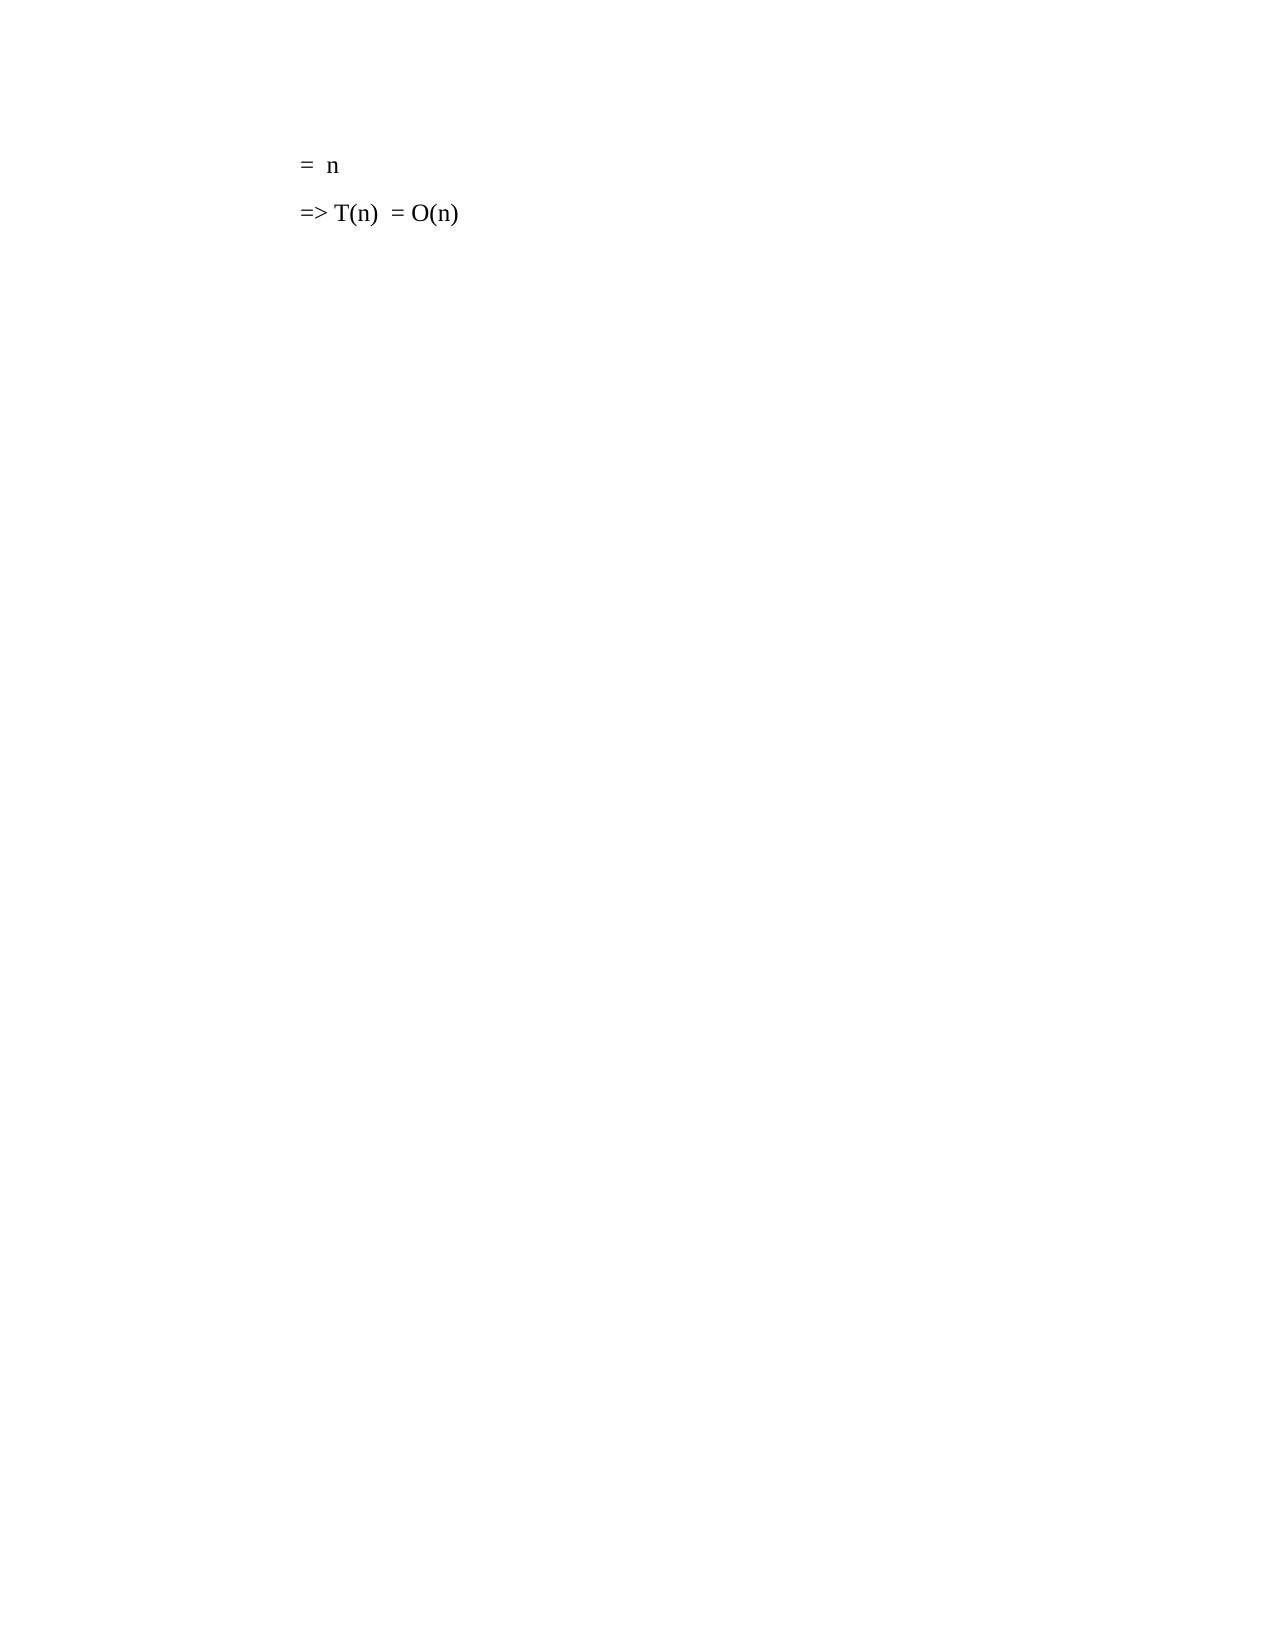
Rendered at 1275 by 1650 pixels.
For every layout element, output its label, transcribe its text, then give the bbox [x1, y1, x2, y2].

text => T(n) = O(n) [300, 198, 1125, 226]
text = n [300, 150, 1125, 179]
